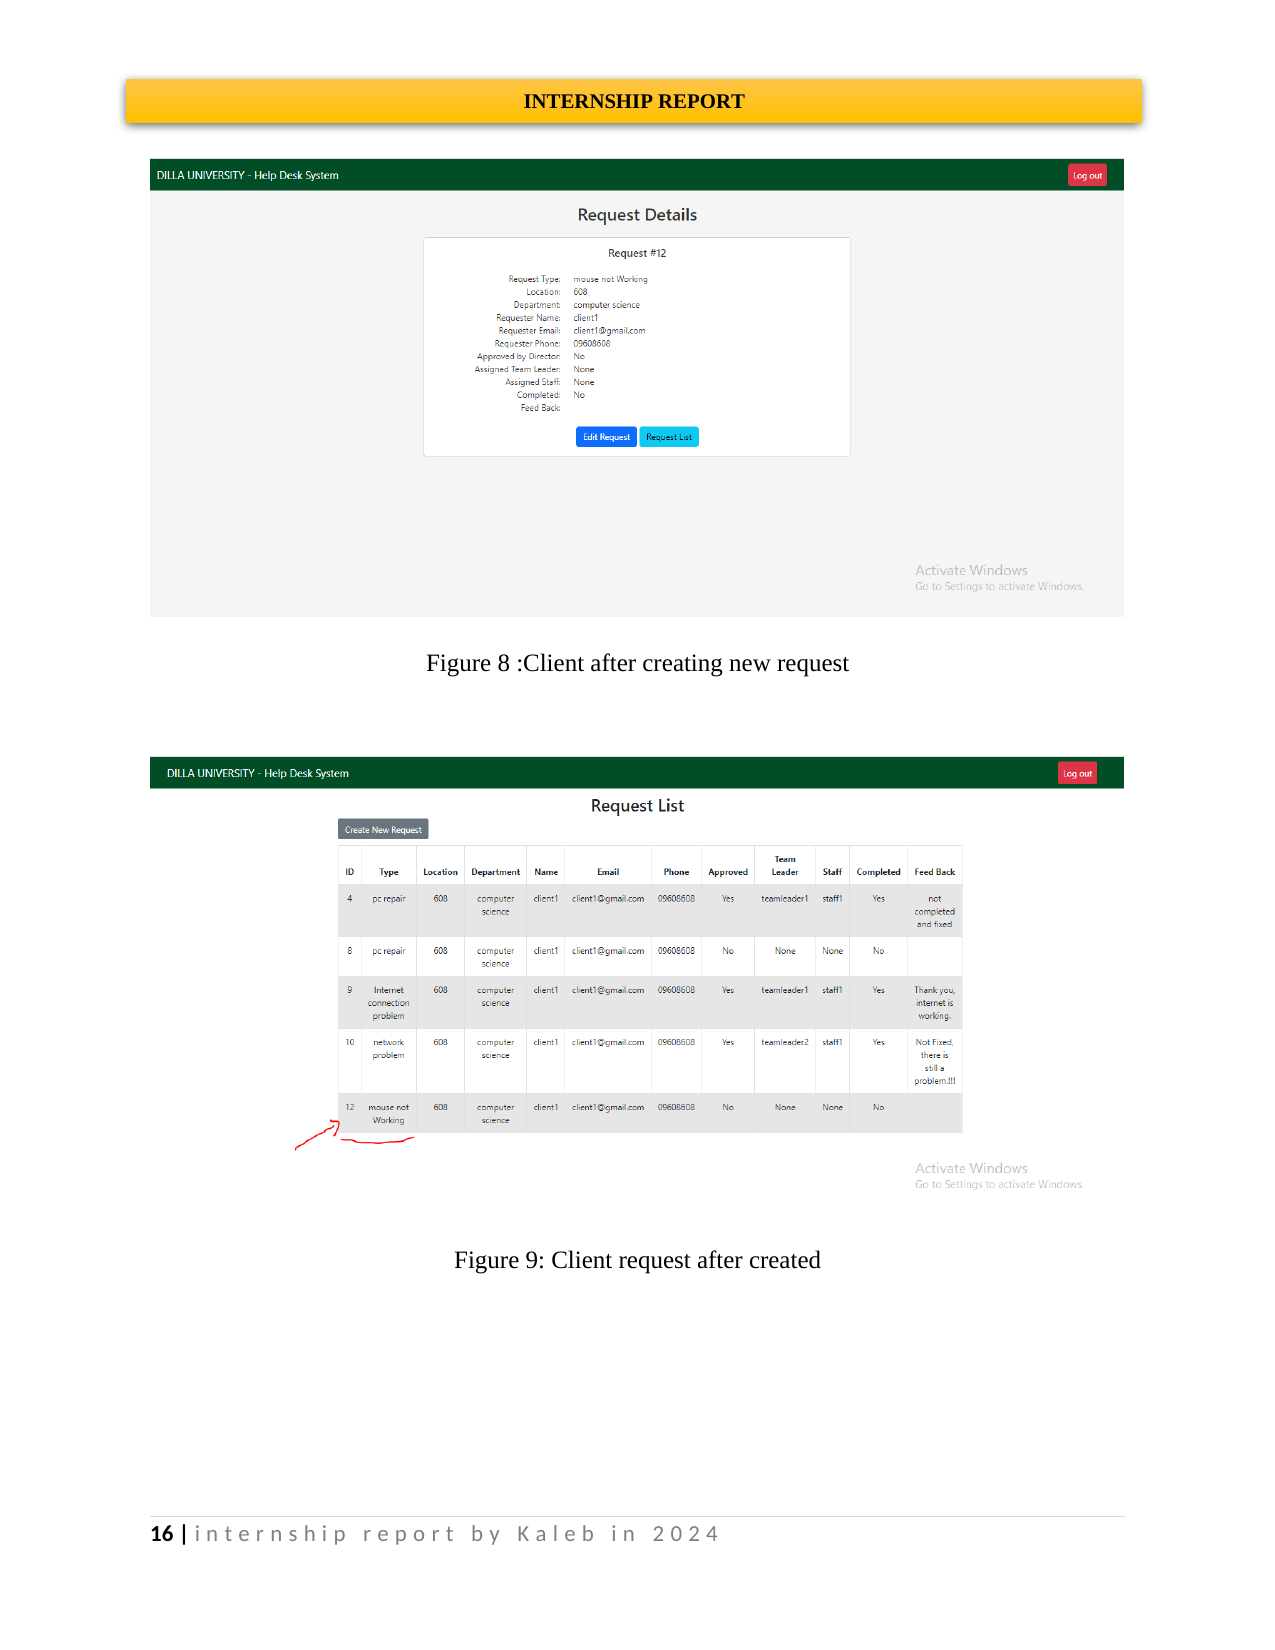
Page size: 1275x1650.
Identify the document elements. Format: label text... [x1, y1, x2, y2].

picture [150, 756, 1124, 1215]
picture [150, 158, 1124, 617]
text Figure 9: Client request after created [150, 1246, 1125, 1274]
text Figure 8 :Client after creating new request [150, 648, 1125, 676]
